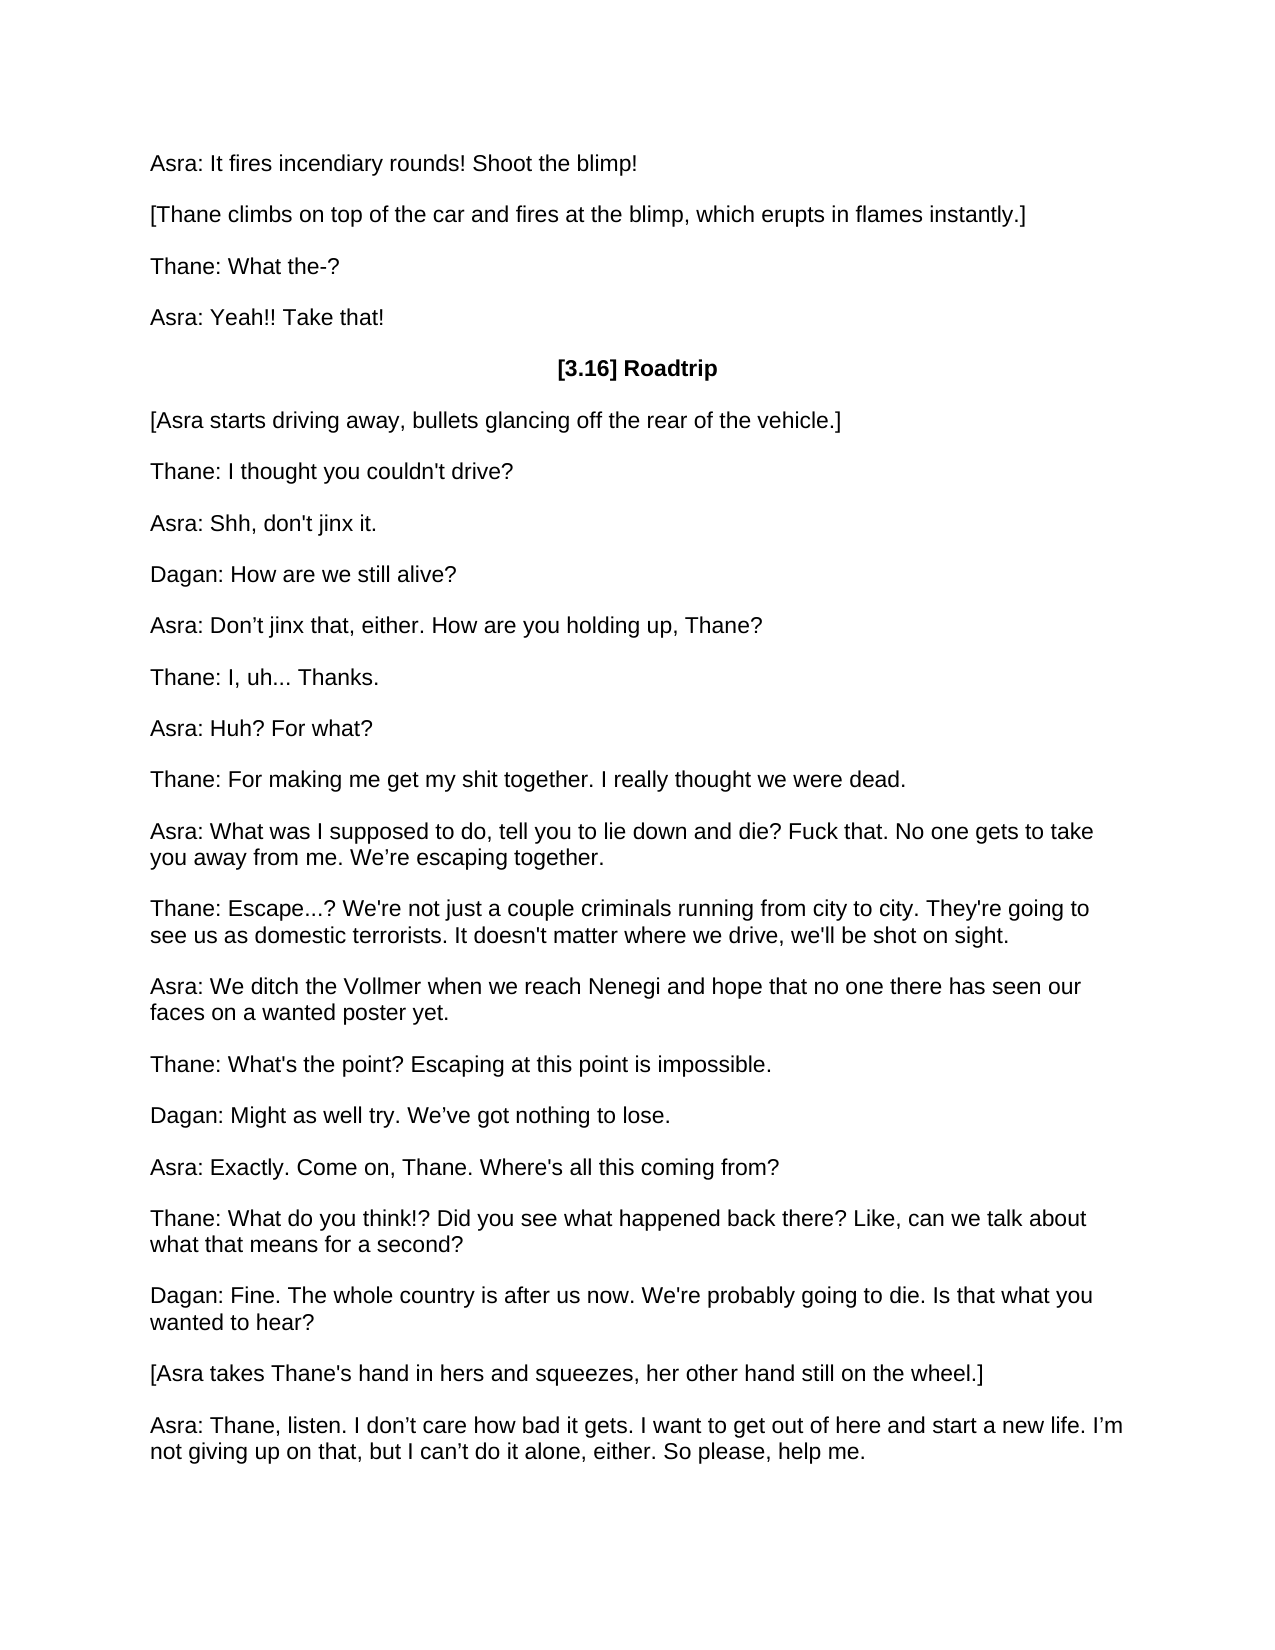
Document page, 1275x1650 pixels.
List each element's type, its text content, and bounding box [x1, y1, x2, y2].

text Asra: Shh, don't jinx it. [150, 509, 1125, 536]
text Thane: What do you think!? Did you see what happened back there? Like, can we talk about what that means for a second? [150, 1205, 1125, 1257]
text Asra: Thane, listen. I don’t care how bad it gets. I want to get out of here and start a new life. I’m not giving up on that, but I can’t do it alone, either. So please, help me. [150, 1412, 1125, 1464]
text Asra: Huh? For what? [150, 715, 1125, 741]
text Asra: Exactly. Come on, Thane. Where's all this coming from? [150, 1153, 1125, 1180]
text [3.16] Roadtrip [150, 355, 1125, 382]
text Asra: Yeah!! Take that! [150, 304, 1125, 330]
text Dagan: Fine. The whole country is after us now. We're probably going to die. Is that what you wanted to hear? [150, 1282, 1125, 1335]
text Dagan: How are we still alive? [150, 561, 1125, 587]
text Thane: Escape...? We're not just a couple criminals running from city to city. They're going to see us as domestic terrorists. It doesn't matter where we drive, we'll be shot on sight. [150, 895, 1125, 948]
text Dagan: Might as well try. We’ve got nothing to lose. [150, 1102, 1125, 1128]
text Thane: I thought you couldn't drive? [150, 458, 1125, 484]
text Asra: Don’t jinx that, either. How are you holding up, Thane? [150, 612, 1125, 638]
text [Asra takes Thane's hand in hers and squeezes, her other hand still on the wheel.] [150, 1360, 1125, 1387]
text Asra: It fires incendiary rounds! Shoot the blimp! [150, 150, 1125, 176]
text Thane: For making me get my shit together. I really thought we were dead. [150, 766, 1125, 793]
text Thane: What the-? [150, 253, 1125, 279]
text [Asra starts driving away, bullets glancing off the rear of the vehicle.] [150, 407, 1125, 433]
text Asra: We ditch the Vollmer when we reach Nenegi and hope that no one there has seen our faces on a wanted poster yet. [150, 973, 1125, 1026]
text Thane: What's the point? Escaping at this point is impossible. [150, 1051, 1125, 1077]
text Asra: What was I supposed to do, tell you to lie down and die? Fuck that. No one gets to take you away from me. We’re escaping together. [150, 818, 1125, 870]
text Thane: I, uh... Thanks. [150, 663, 1125, 690]
text [Thane climbs on top of the car and fires at the blimp, which erupts in flames instantly.] [150, 201, 1125, 228]
